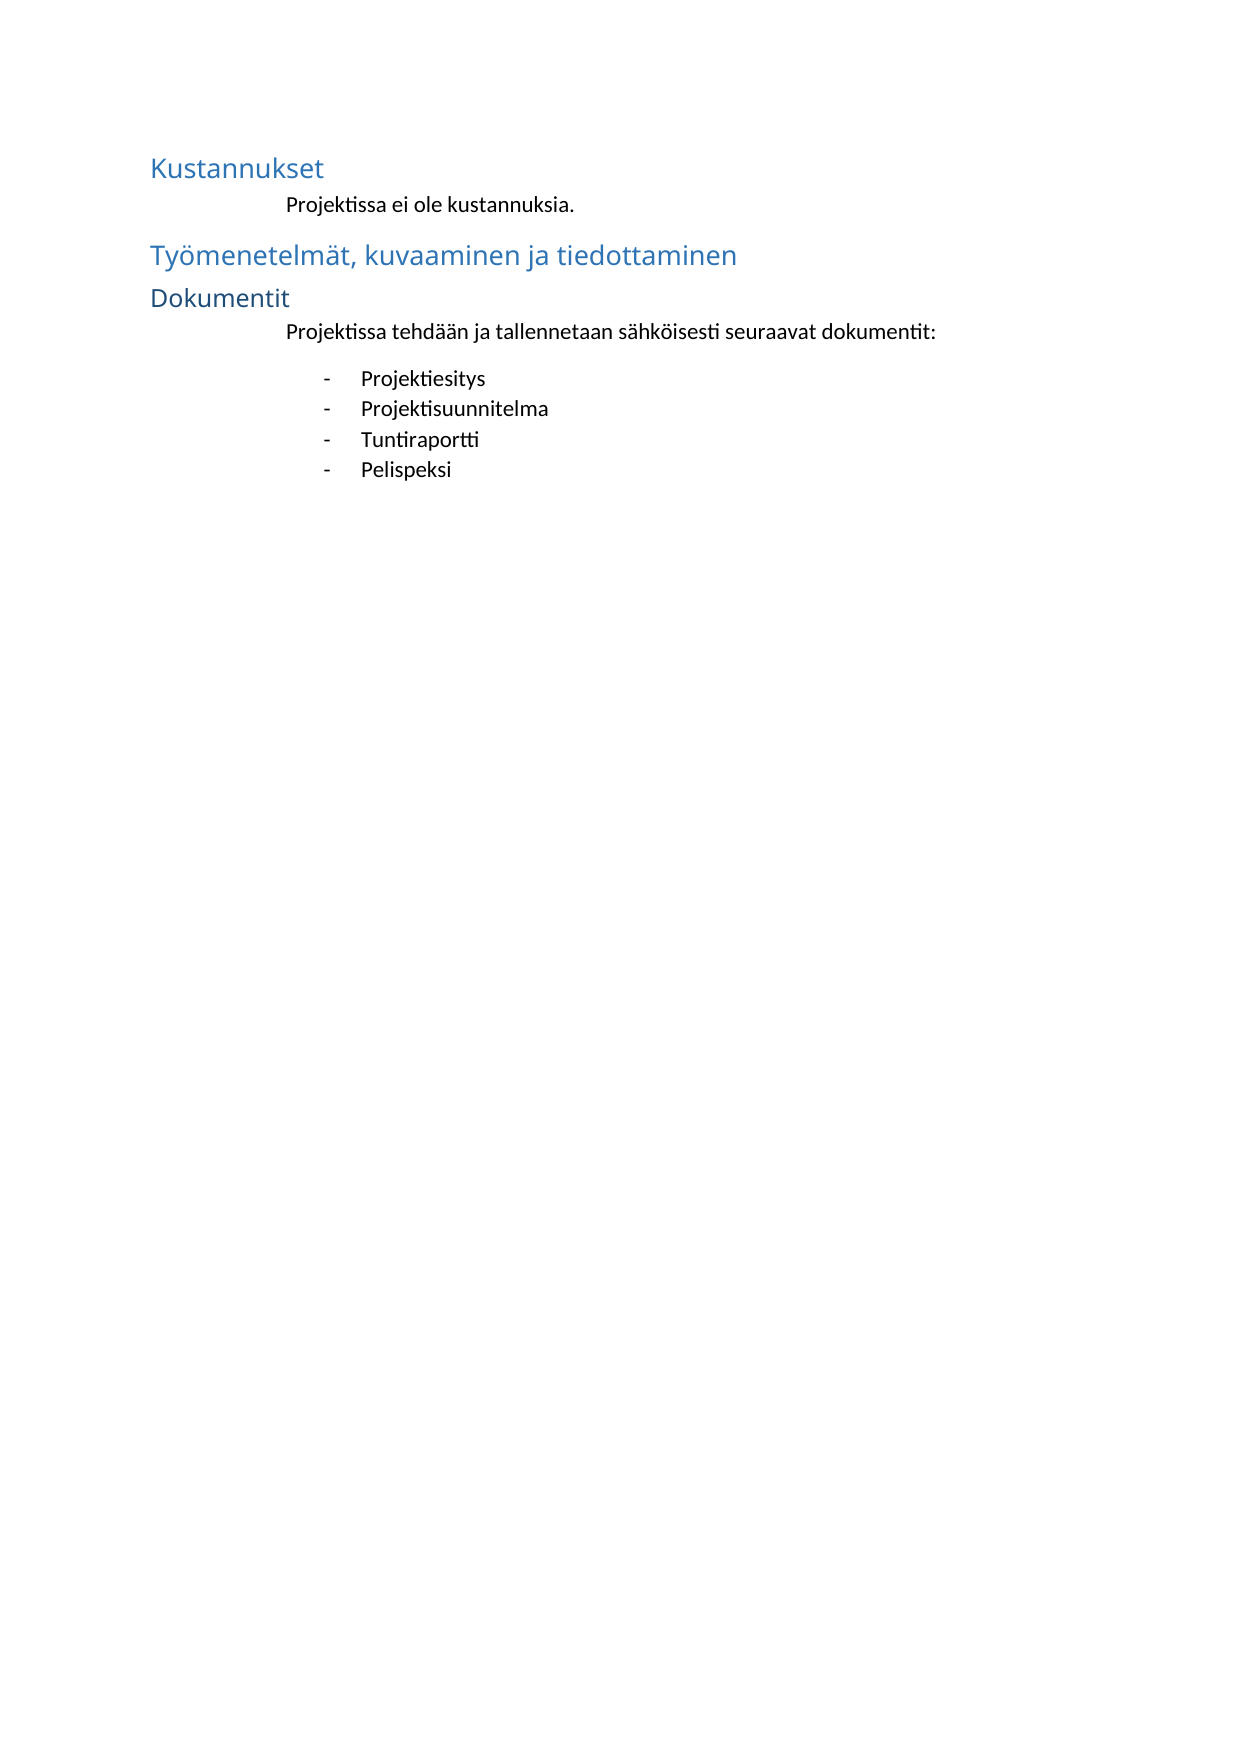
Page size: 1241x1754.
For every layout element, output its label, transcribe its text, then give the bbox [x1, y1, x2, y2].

list Projektisuunnitelma [323, 394, 1090, 422]
list Pelispeksi [323, 455, 1090, 483]
list Tuntiraportti [323, 425, 1090, 453]
subtitle Kustannukset [150, 150, 1090, 187]
subtitle Dokumentit [150, 281, 1090, 315]
text Projektissa ei ole kustannuksia. [150, 190, 1090, 218]
text Projektissa tehdään ja tallennetaan sähköisesti seuraavat dokumentit: [286, 317, 1090, 345]
list Projektiesitys [323, 364, 1090, 392]
subtitle Työmenetelmät, kuvaaminen ja tiedottaminen [150, 237, 1090, 273]
